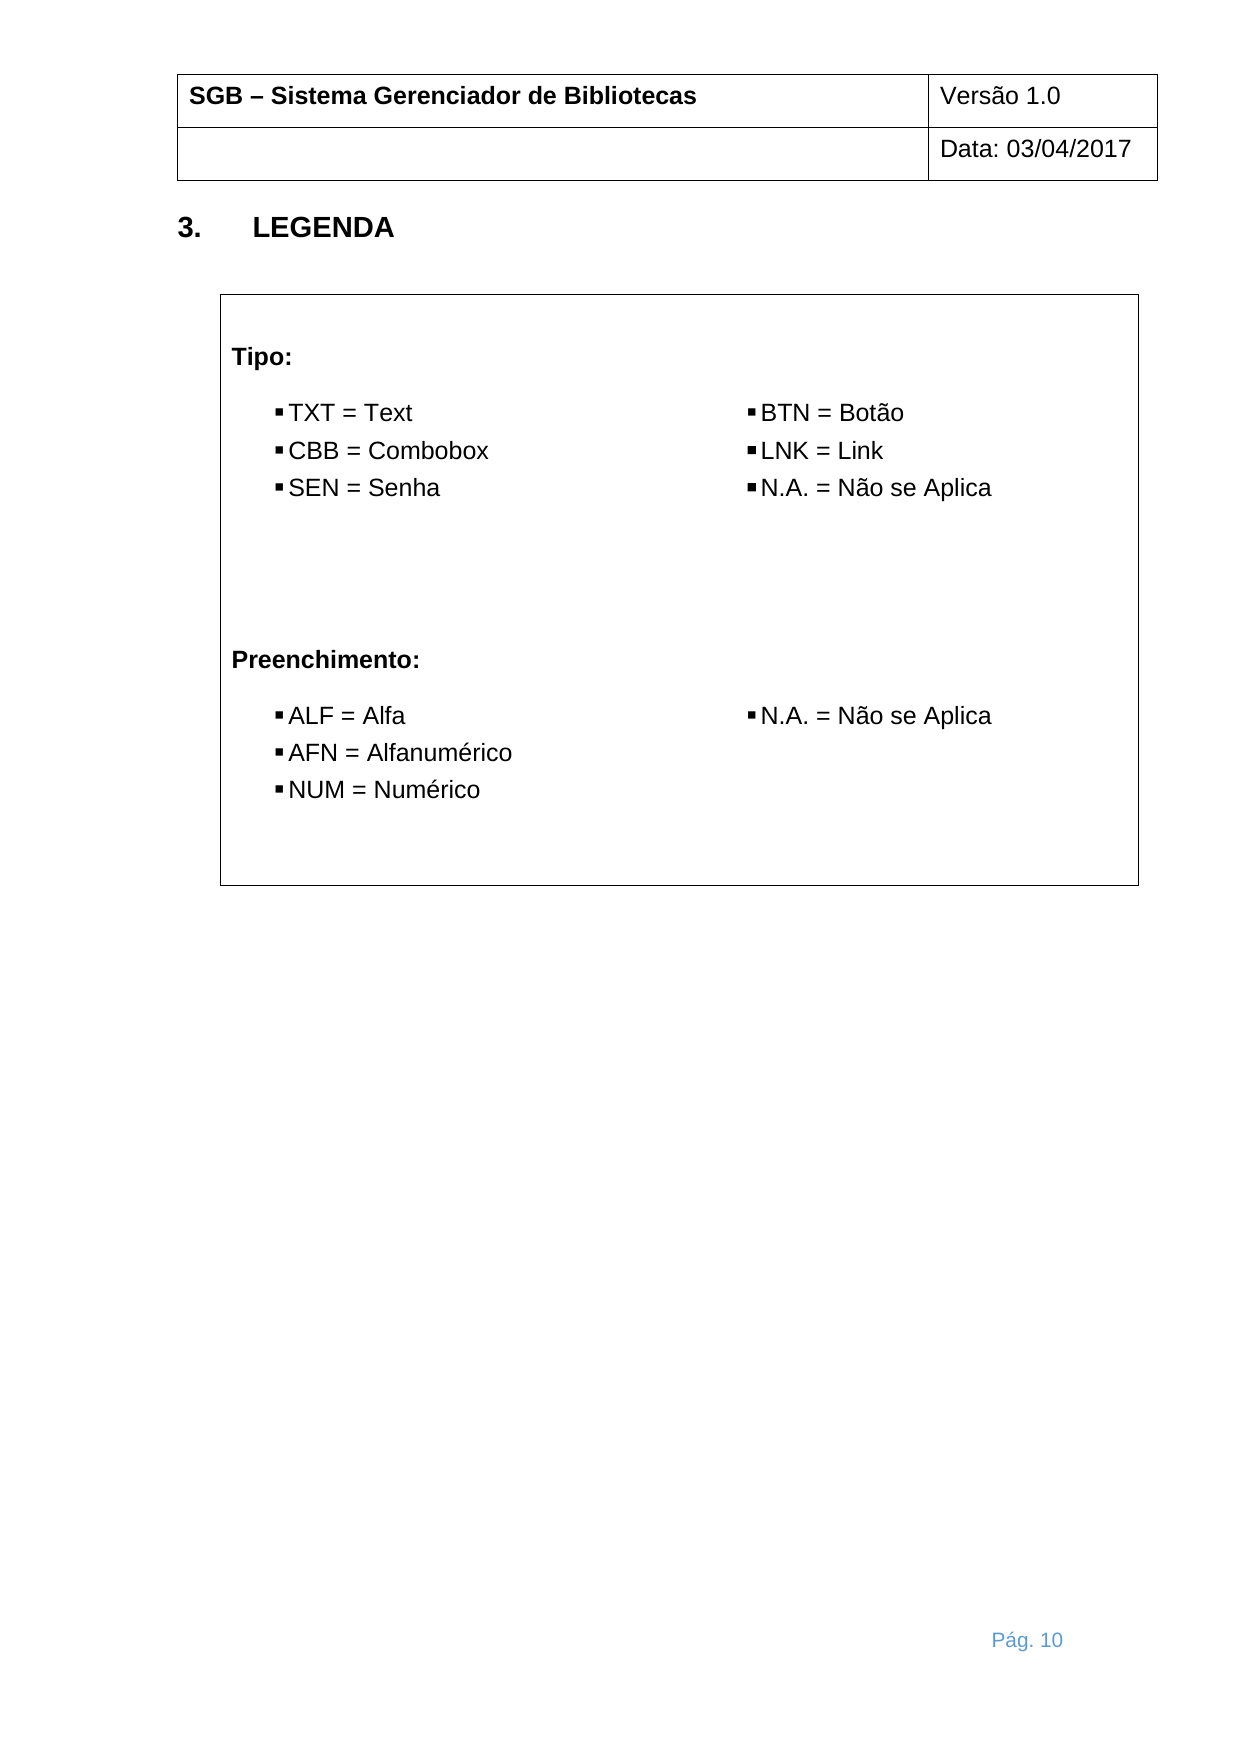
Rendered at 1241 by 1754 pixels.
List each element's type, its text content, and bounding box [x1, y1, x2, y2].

subtitle LEGENDA [177, 210, 1063, 243]
table_header Tipo: Preenchimento: [221, 295, 1138, 885]
